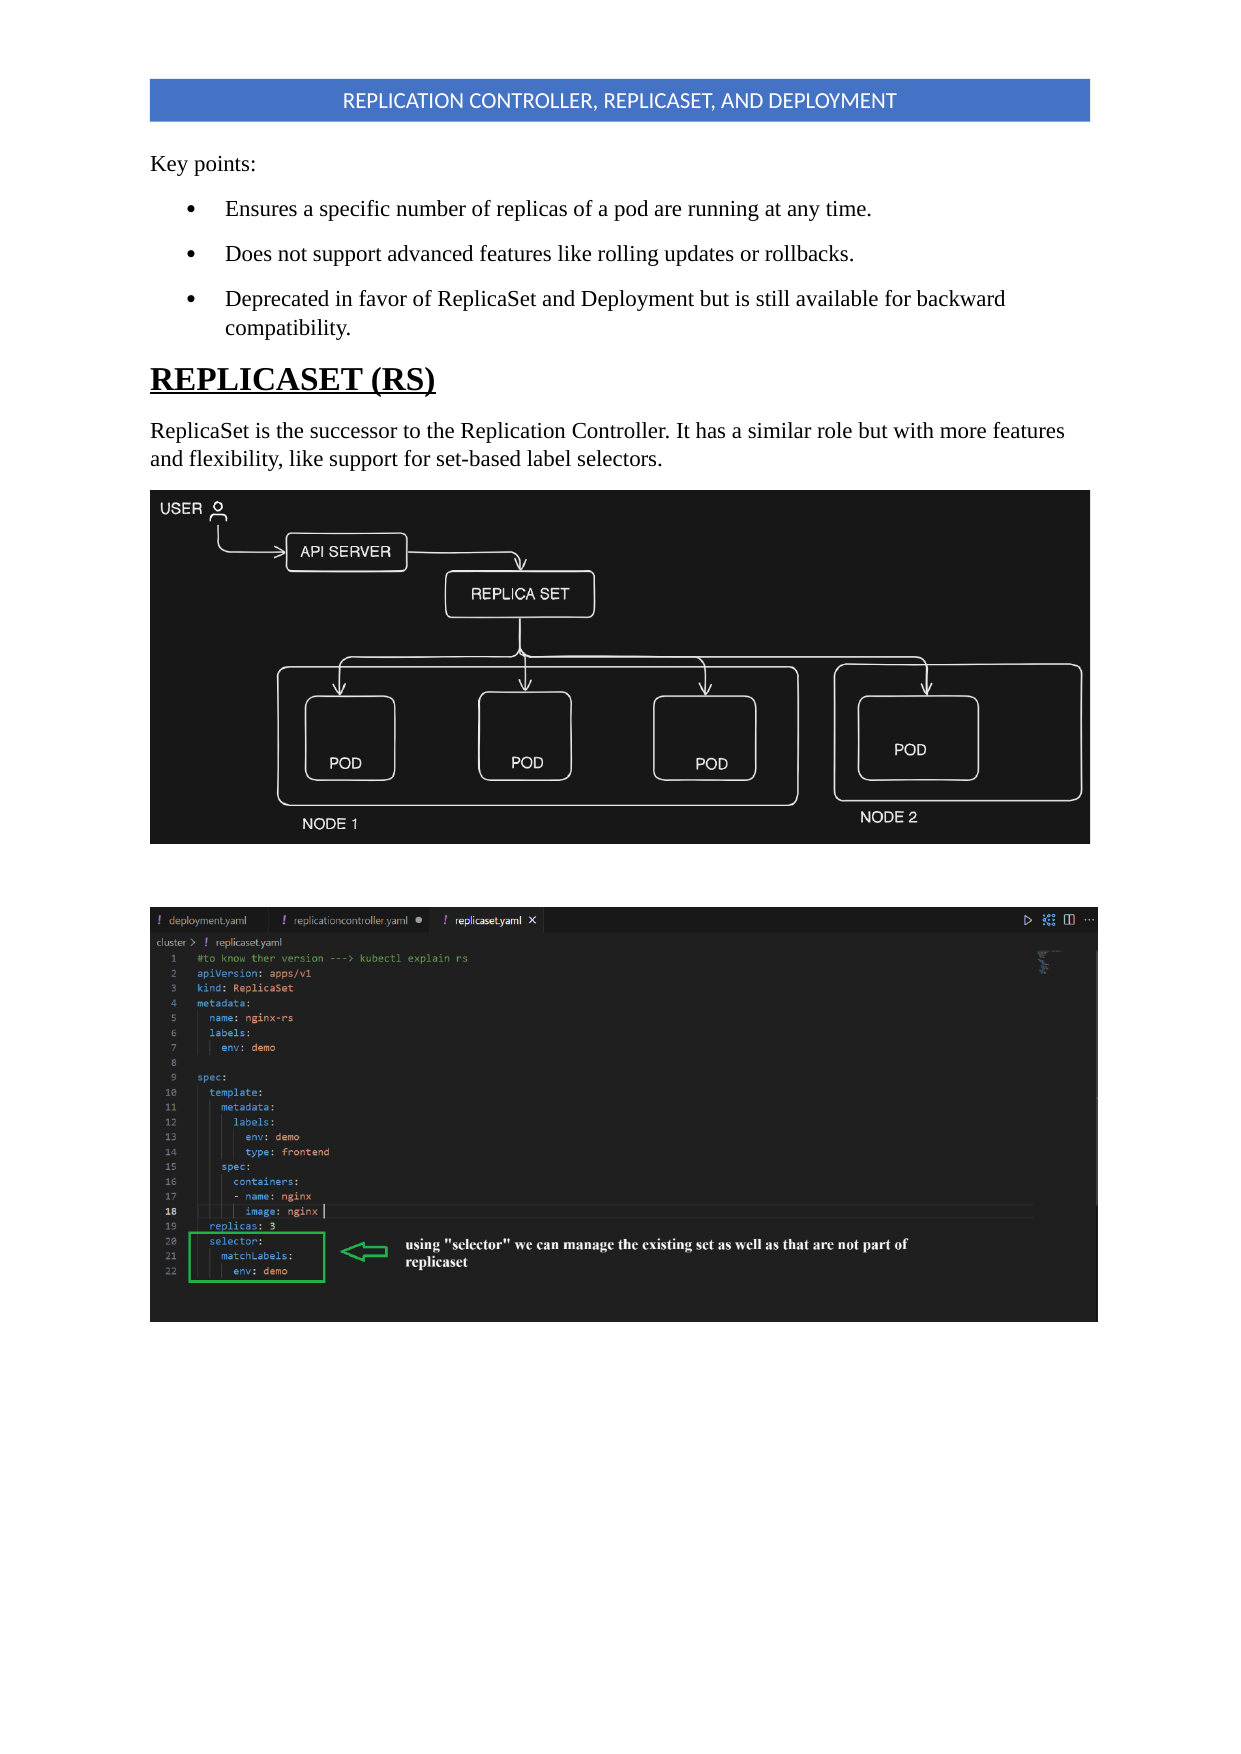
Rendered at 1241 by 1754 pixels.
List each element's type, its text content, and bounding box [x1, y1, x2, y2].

list Ensures a specific number of replicas of a pod are running at any time. [187, 195, 1090, 221]
text REPLICASET (RS) [150, 359, 1090, 397]
picture [150, 907, 1098, 1322]
text Key points: [150, 150, 1090, 176]
list Deprecated in favor of ReplicaSet and Deployment but is still available for backward compatibility. [187, 285, 1090, 340]
picture [150, 490, 1091, 844]
list Does not support advanced features like rolling updates or rollbacks. [187, 240, 1090, 267]
text ReplicaSet is the successor to the Replication Controller. It has a similar role but with more features and flexibility, like support for set-based label selectors. [150, 417, 1090, 472]
